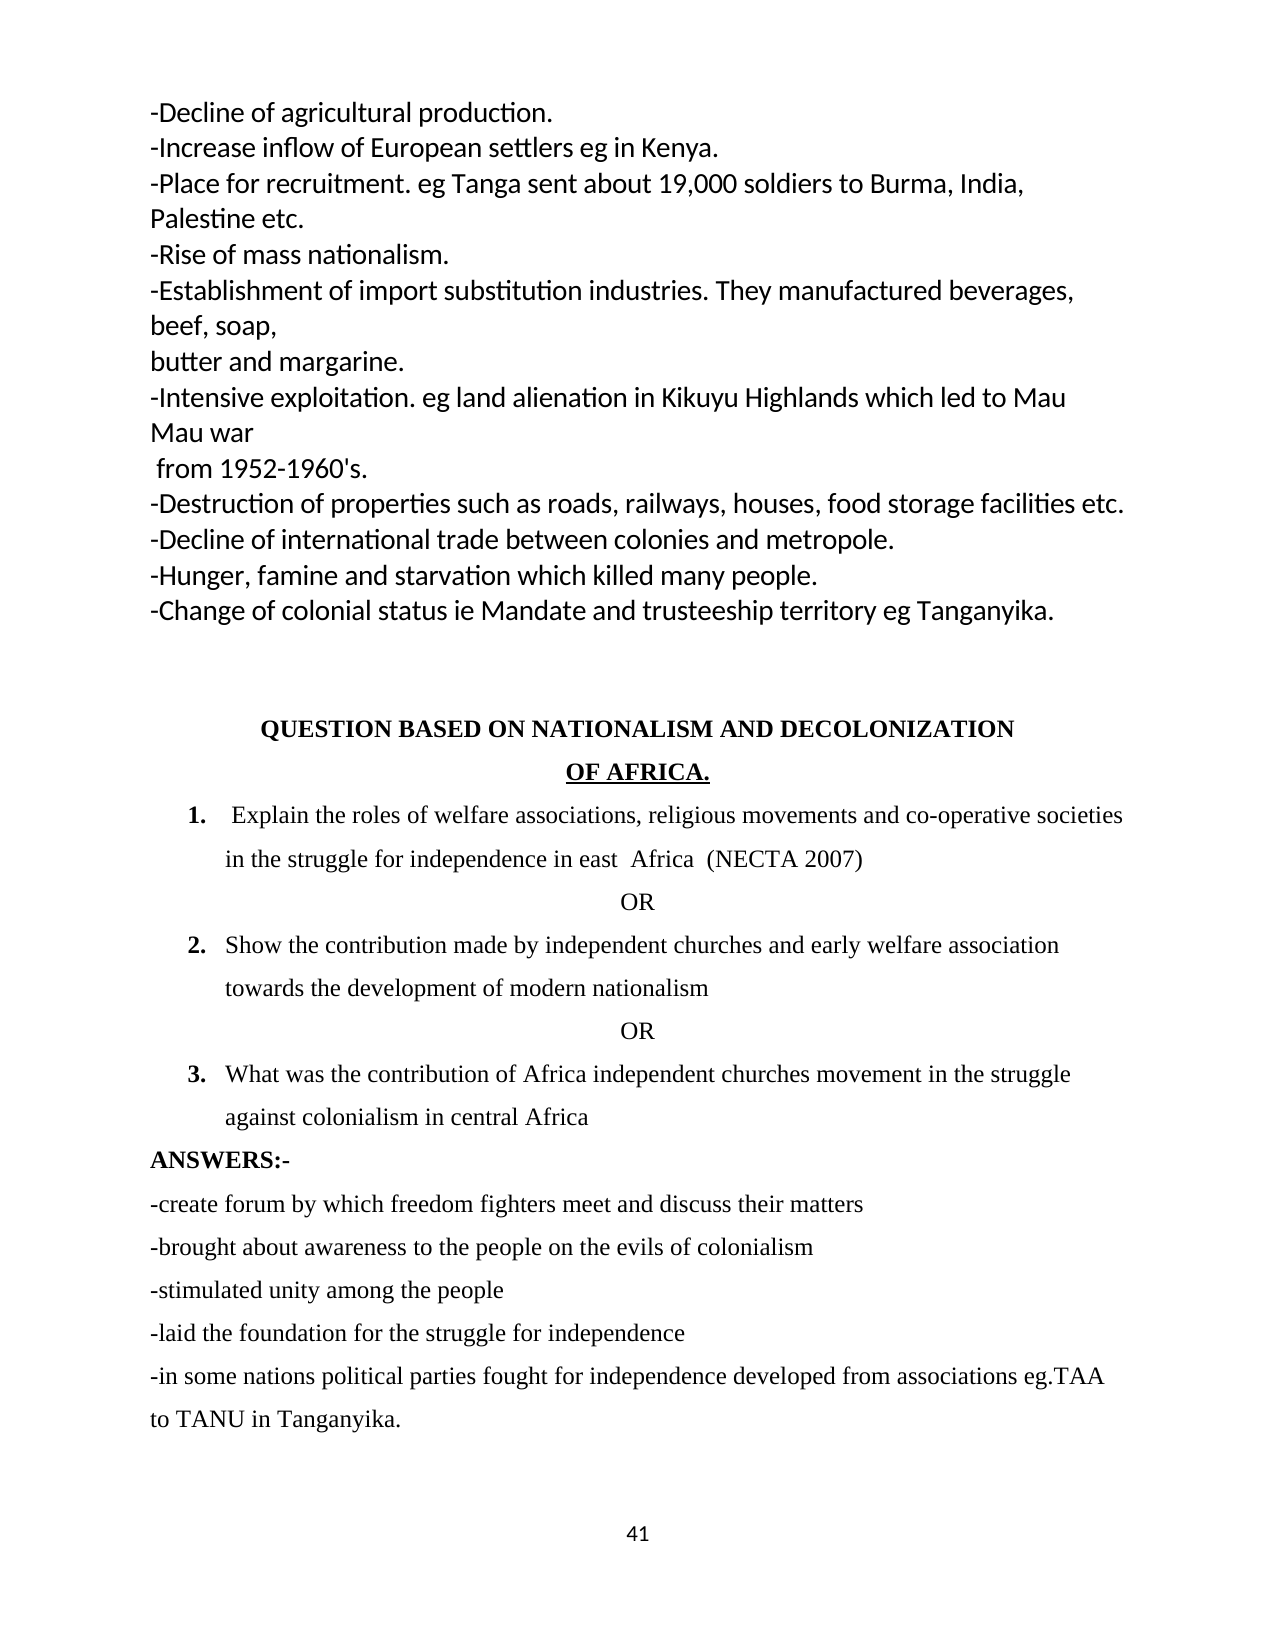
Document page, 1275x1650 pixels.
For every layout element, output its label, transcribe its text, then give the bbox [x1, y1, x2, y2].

list Show the contribution made by independent churches and early welfare association towards the development of modern nationalism [187, 930, 1125, 1002]
text -Intensive exploitation. eg land alienation in Kikuyu Highlands which led to Mau Mau war [150, 379, 1125, 450]
text from 1952-1960's. [150, 450, 1125, 486]
text -stimulated unity among the people [150, 1275, 1125, 1304]
text ANSWERS:- [150, 1146, 1125, 1174]
text -create forum by which freedom fighters meet and discuss their matters [150, 1189, 1125, 1217]
text -laid the foundation for the struggle for independence [150, 1318, 1125, 1347]
text OR [150, 887, 1125, 916]
text butter and margarine. [150, 343, 1125, 379]
text -Rise of mass nationalism. [150, 236, 1125, 272]
text -Destruction of properties such as roads, railways, houses, food storage facilities etc. [150, 486, 1125, 521]
text -Place for recruitment. eg Tanga sent about 19,000 soldiers to Burma, India, Palestine etc. [150, 165, 1125, 236]
text -in some nations political parties fought for independence developed from associations eg.TAA to TANU in Tanganyika. [150, 1361, 1125, 1433]
text -Hunger, famine and starvation which killed many people. [150, 557, 1125, 592]
text -Increase inflow of European settlers eg in Kenya. [150, 129, 1125, 165]
list Explain the roles of welfare associations, religious movements and co-operative societies in the struggle for independence in east Africa (NECTA 2007) [187, 801, 1125, 872]
list What was the contribution of Africa independent churches movement in the struggle against colonialism in central Africa [187, 1059, 1125, 1131]
text -Change of colonial status ie Mandate and trusteeship territory eg Tanganyika. [150, 592, 1125, 628]
text QUESTION BASED ON NATIONALISM AND DECOLONIZATION [150, 714, 1125, 743]
text -Establishment of import substitution industries. They manufactured beverages, beef, soap, [150, 272, 1125, 343]
text -brought about awareness to the people on the evils of colonialism [150, 1232, 1125, 1261]
text OF AFRICA. [150, 757, 1125, 786]
text -Decline of agricultural production. [150, 94, 1125, 129]
text -Decline of international trade between colonies and metropole. [150, 521, 1125, 557]
text OR [150, 1016, 1125, 1045]
